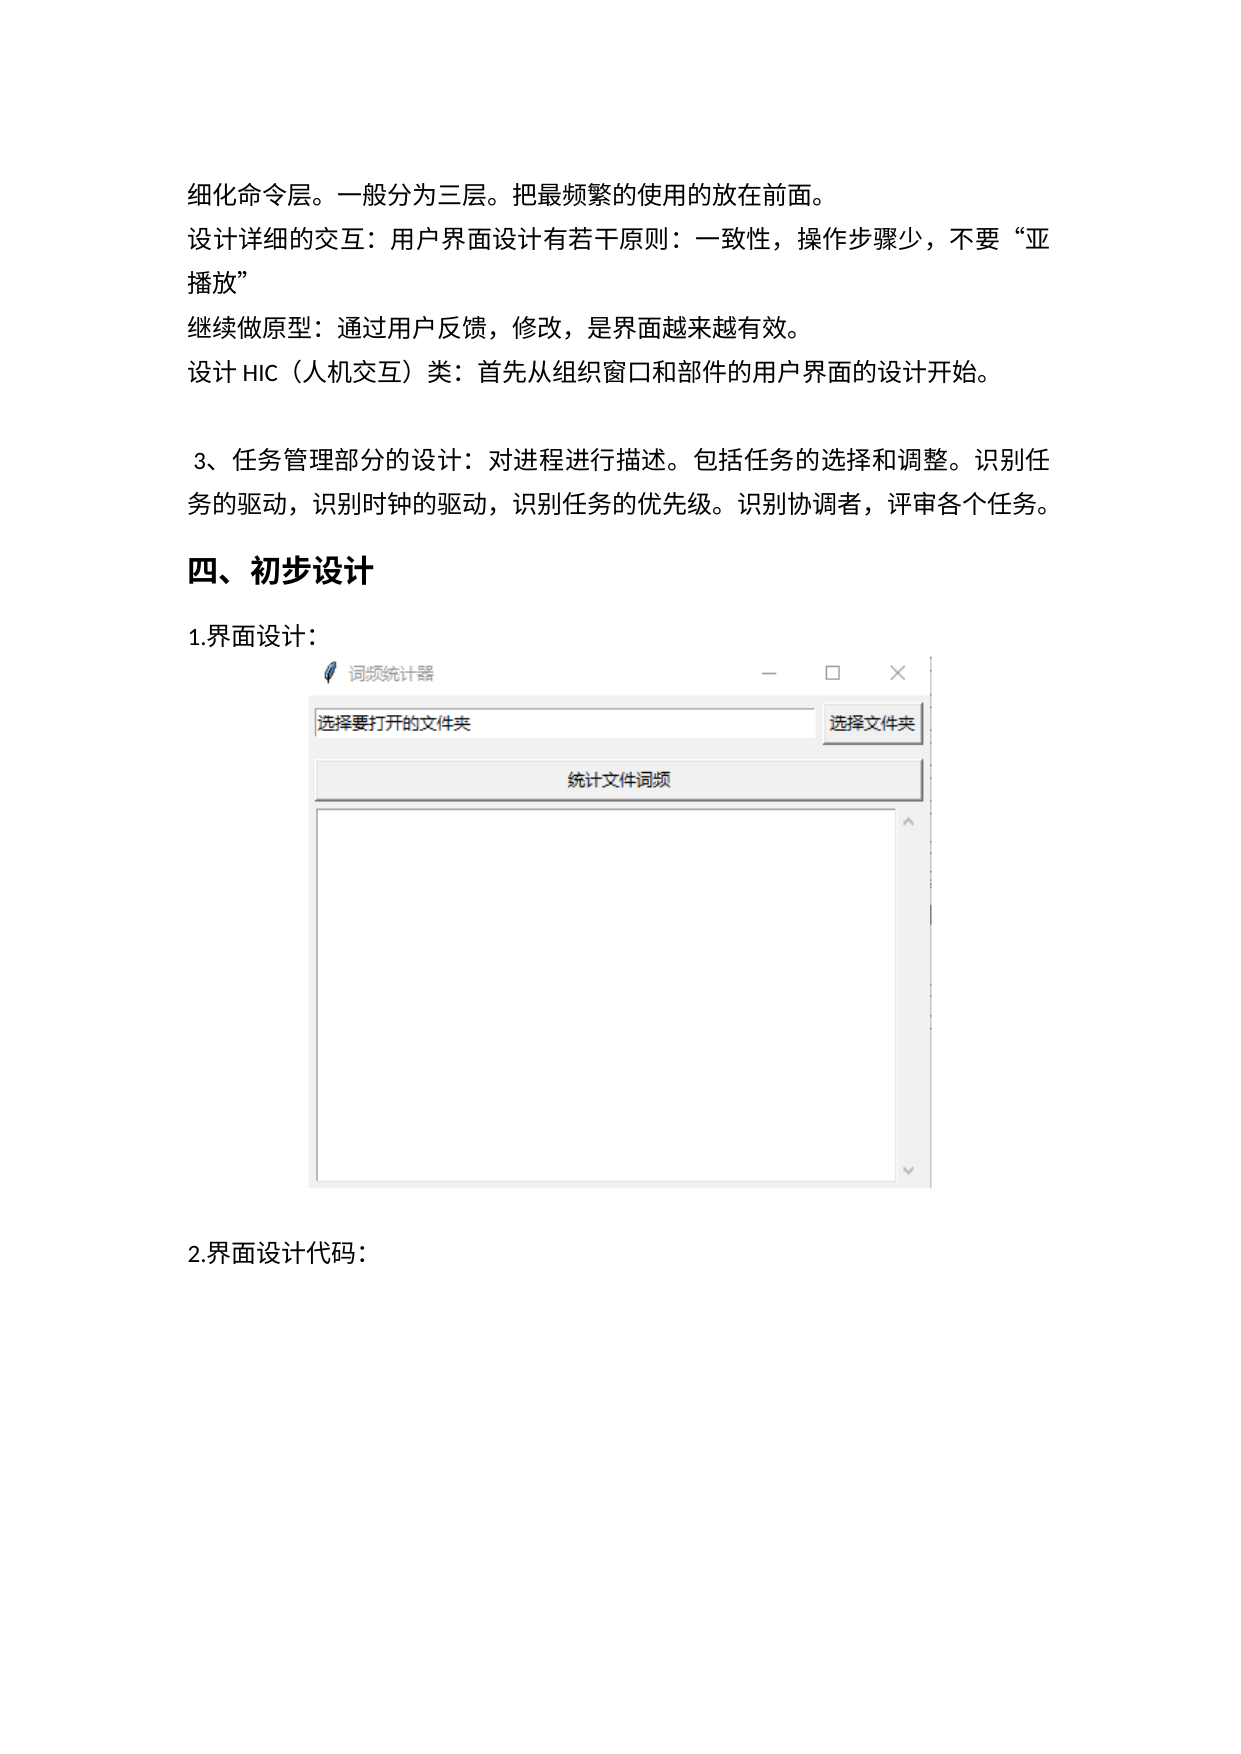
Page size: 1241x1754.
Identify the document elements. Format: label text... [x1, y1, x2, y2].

text 四、初步设计 [187, 524, 1053, 613]
text 设计详细的交互：用户界面设计有若干原则：一致性，操作步骤少，不要“亚播放” [187, 216, 1053, 304]
picture [308, 656, 932, 1188]
text 2.界面设计代码： [187, 1229, 1053, 1273]
text 继续做原型：通过用户反馈，修改，是界面越来越有效。 [187, 304, 1053, 348]
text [187, 172, 1053, 216]
text 3、任务管理部分的设计：对进程进行描述。包括任务的选择和调整。识别任务的驱动，识别时钟的驱动，识别任务的优先级。识别协调者，评审各个任务。 [187, 436, 1053, 524]
text 设计HIC（人机交互）类：首先从组织窗口和部件的用户界面的设计开始。 [187, 348, 1053, 392]
text 1.界面设计： [187, 613, 1053, 657]
